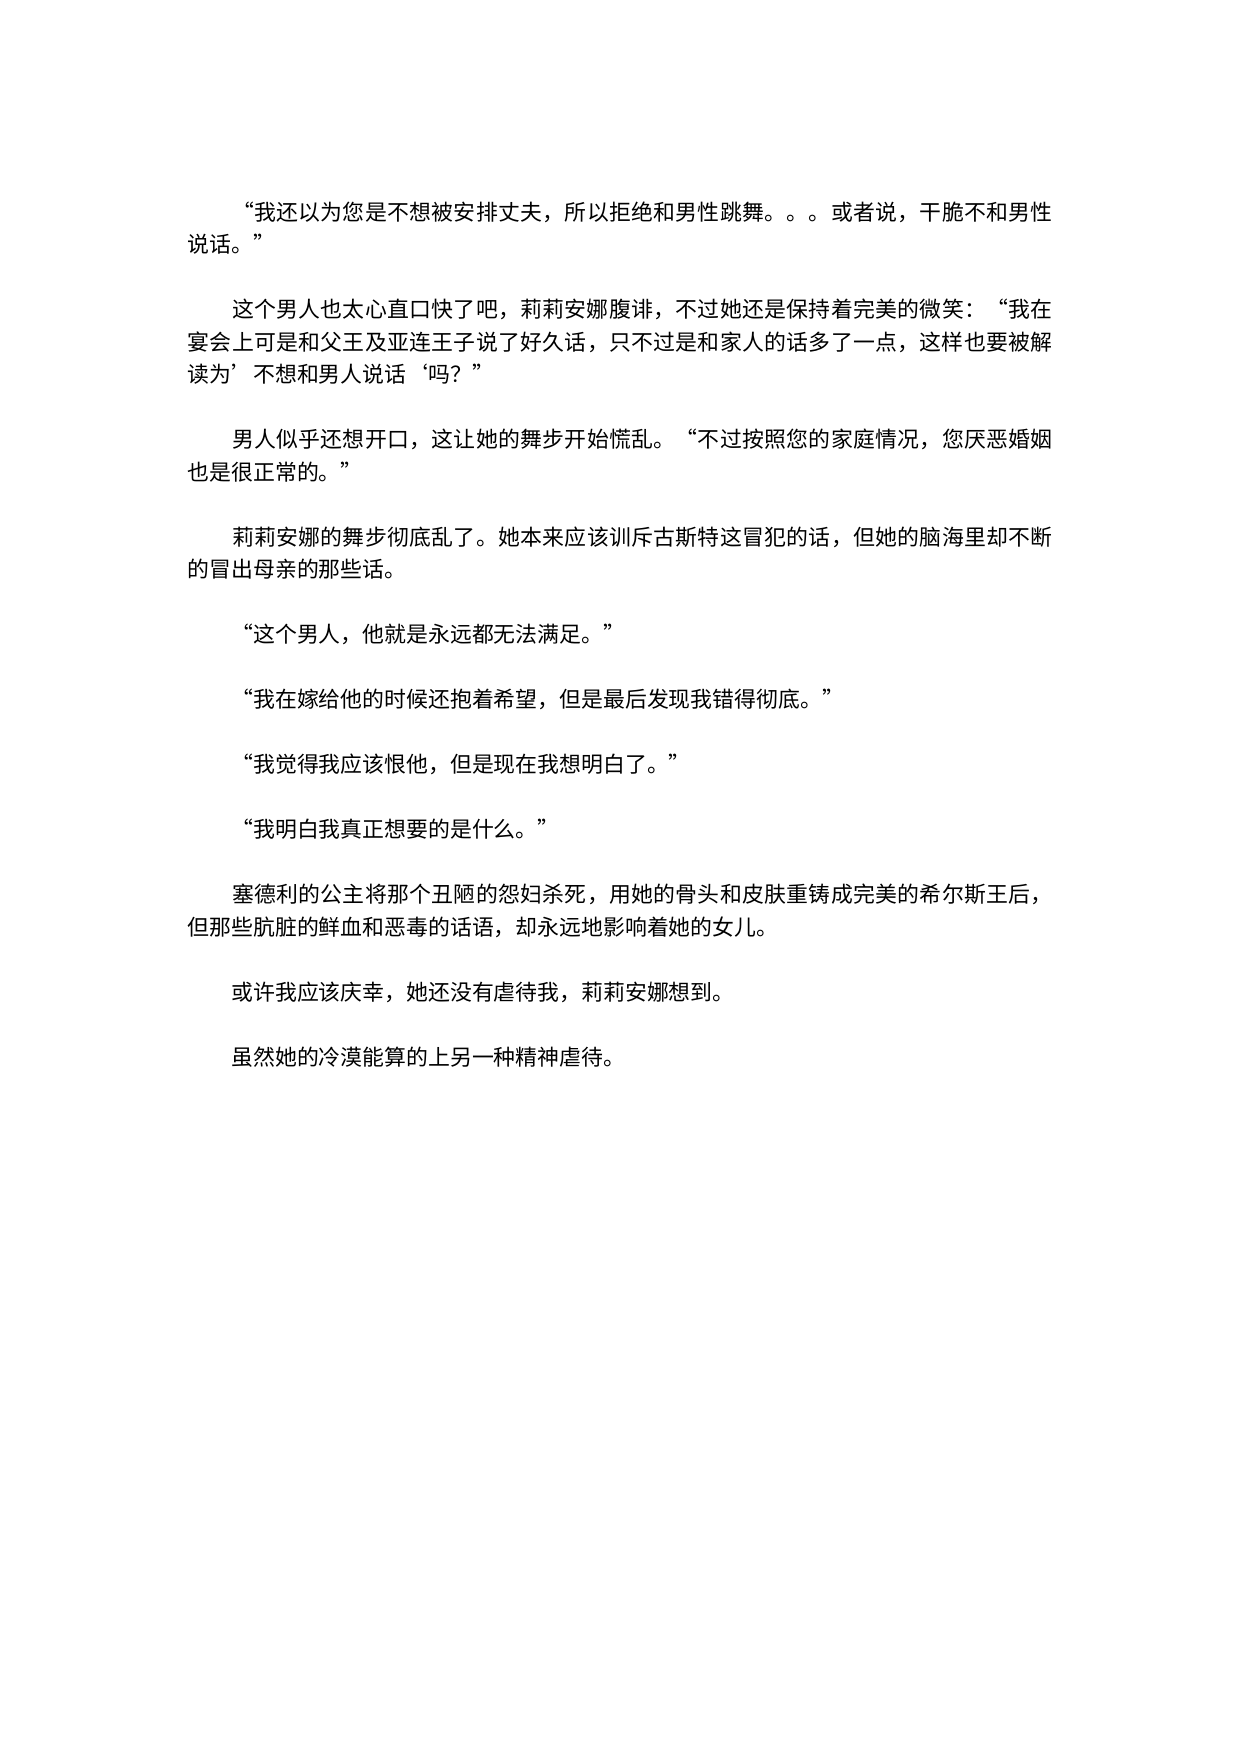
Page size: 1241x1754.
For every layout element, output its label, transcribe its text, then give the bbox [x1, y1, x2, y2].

text 塞德利的公主将那个丑陋的怨妇杀死，用她的骨头和皮肤重铸成完美的希尔斯王后，但那些肮脏的鲜血和恶毒的话语，却永远地影响着她的女儿。 [187, 877, 1053, 942]
text 莉莉安娜的舞步彻底乱了。她本来应该训斥古斯特这冒犯的话，但她的脑海里却不断的冒出母亲的那些话。 [187, 519, 1053, 584]
text “这个男人，他就是永远都无法满足。” [187, 617, 1053, 649]
text 虽然她的冷漠能算的上另一种精神虐待。 [187, 1039, 1053, 1072]
text “我在嫁给他的时候还抱着希望，但是最后发现我错得彻底。” [187, 682, 1053, 714]
text 这个男人也太心直口快了吧，莉莉安娜腹诽，不过她还是保持着完美的微笑：“我在宴会上可是和父王及亚连王子说了好久话，只不过是和家人的话多了一点，这样也要被解读为’不想和男人说话‘吗？” [187, 292, 1053, 389]
text “我明白我真正想要的是什么。” [187, 812, 1053, 844]
text “我觉得我应该恨他，但是现在我想明白了。” [187, 747, 1053, 779]
text 男人似乎还想开口，这让她的舞步开始慌乱。“不过按照您的家庭情况，您厌恶婚姻也是很正常的。” [187, 422, 1053, 487]
text 或许我应该庆幸，她还没有虐待我，莉莉安娜想到。 [187, 974, 1053, 1007]
text “我还以为您是不想被安排丈夫，所以拒绝和男性跳舞。。。或者说，干脆不和男性说话。” [187, 194, 1053, 259]
